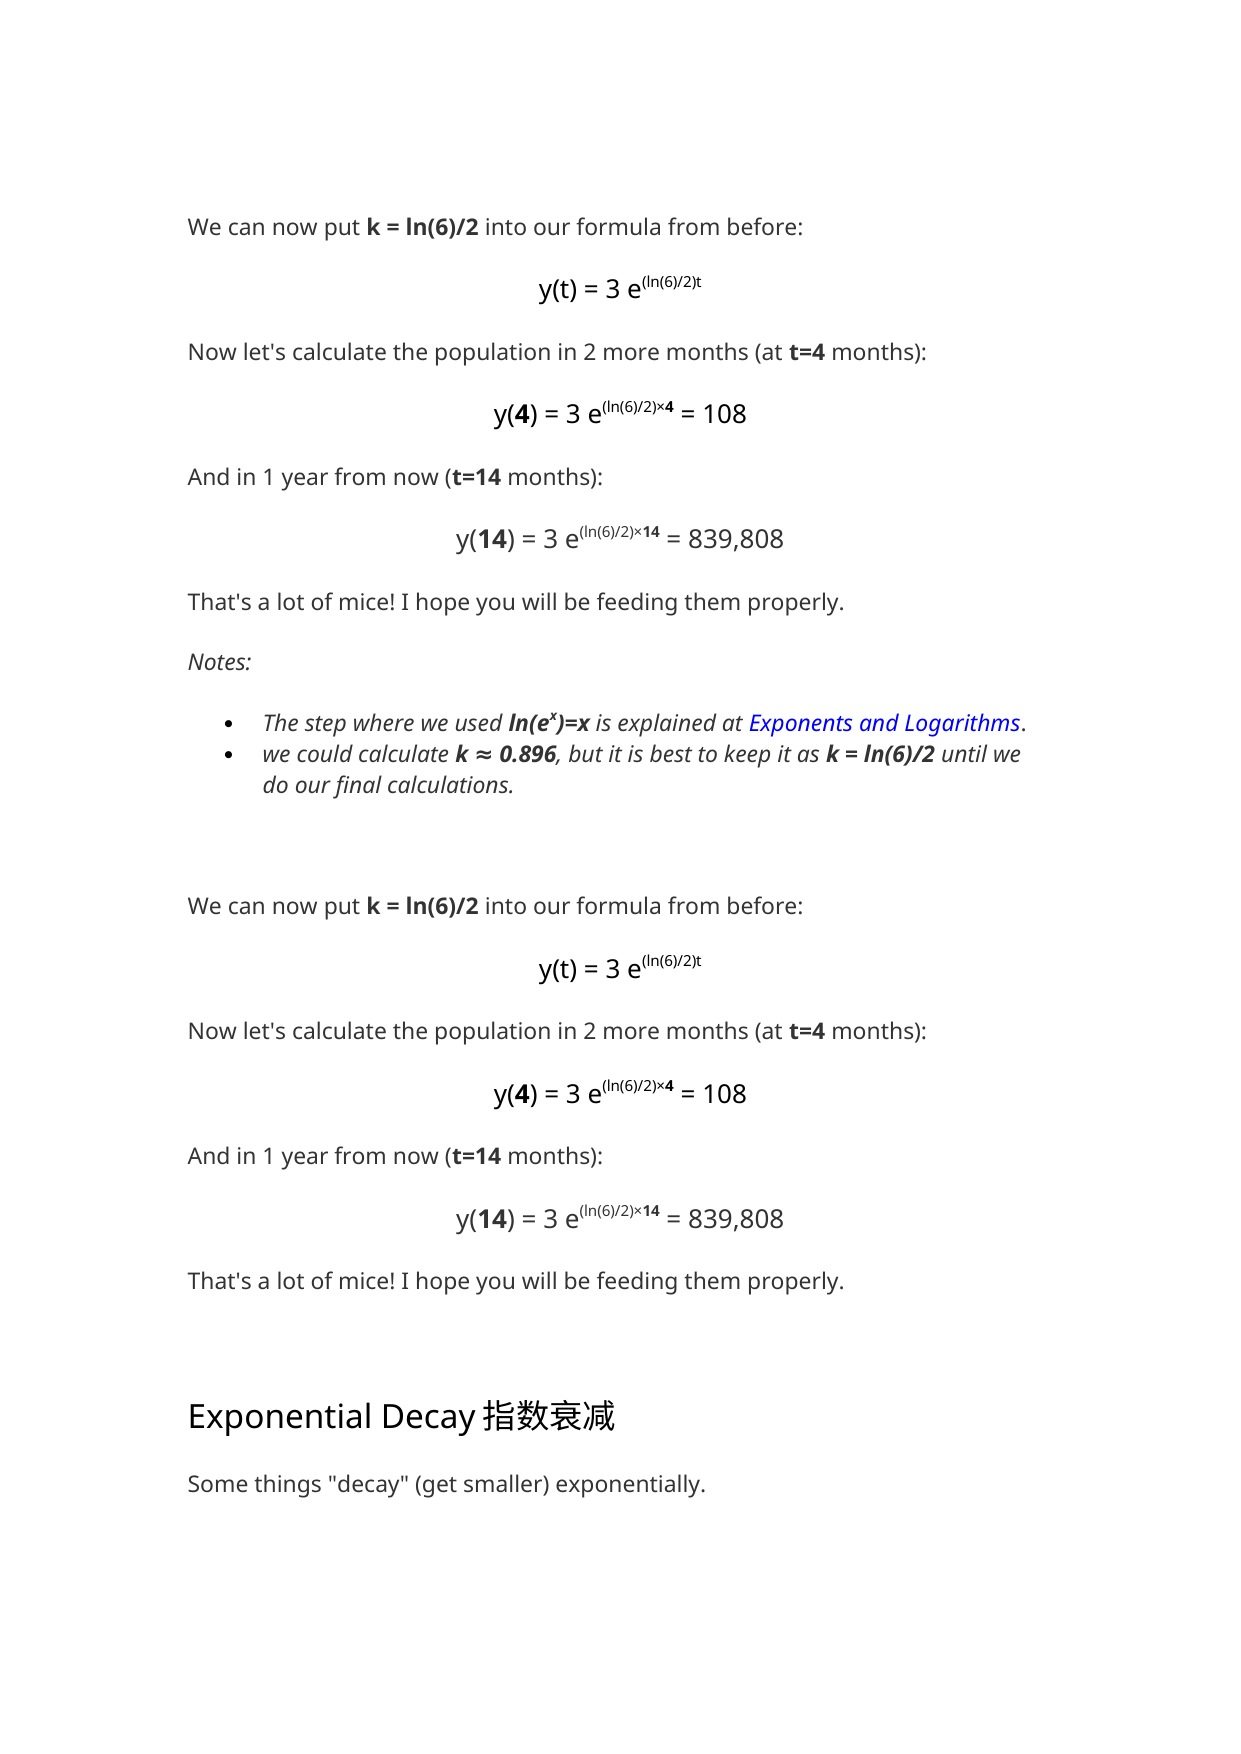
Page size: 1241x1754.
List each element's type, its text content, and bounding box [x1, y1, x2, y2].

text y(14) = 3 e(ln(6)/2)×14 = 839,808 [187, 521, 1053, 557]
text y(14) = 3 e(ln(6)/2)×14 = 839,808 [187, 1201, 1053, 1236]
text y(4) = 3 e(ln(6)/2)×4 = 108 [187, 396, 1053, 431]
text We can now put k = ln(6)/2 into our formula from before: [187, 210, 1053, 242]
text Now let's calculate the population in 2 more months (at t=4 months): [187, 1015, 1053, 1046]
subtitle Exponential Decay指数衰减 [187, 1390, 1053, 1439]
text y(t) = 3 e(ln(6)/2)t [187, 950, 1053, 986]
text And in 1 year from now (t=14 months): [187, 1140, 1053, 1171]
list we could calculate k ≈ 0.896, but it is best to keep it as k = ln(6)/2 until we do our final calculations. [225, 738, 1053, 800]
text y(4) = 3 e(ln(6)/2)×4 = 108 [187, 1075, 1053, 1111]
text Now let's calculate the population in 2 more months (at t=4 months): [187, 336, 1053, 367]
text That's a lot of mice! I hope you will be feeding them properly. [187, 1265, 1053, 1296]
list The step where we used ln(ex)=x is explained at Exponents and Logarithms. [225, 707, 1053, 738]
text Notes: [187, 646, 1053, 677]
text We can now put k = ln(6)/2 into our formula from before: [187, 890, 1053, 921]
text That's a lot of mice! I hope you will be feeding them properly. [187, 586, 1053, 617]
text Some things "decay" (get smaller) exponentially. [187, 1468, 1053, 1499]
text y(t) = 3 e(ln(6)/2)t [187, 271, 1053, 306]
text And in 1 year from now (t=14 months): [187, 461, 1053, 492]
